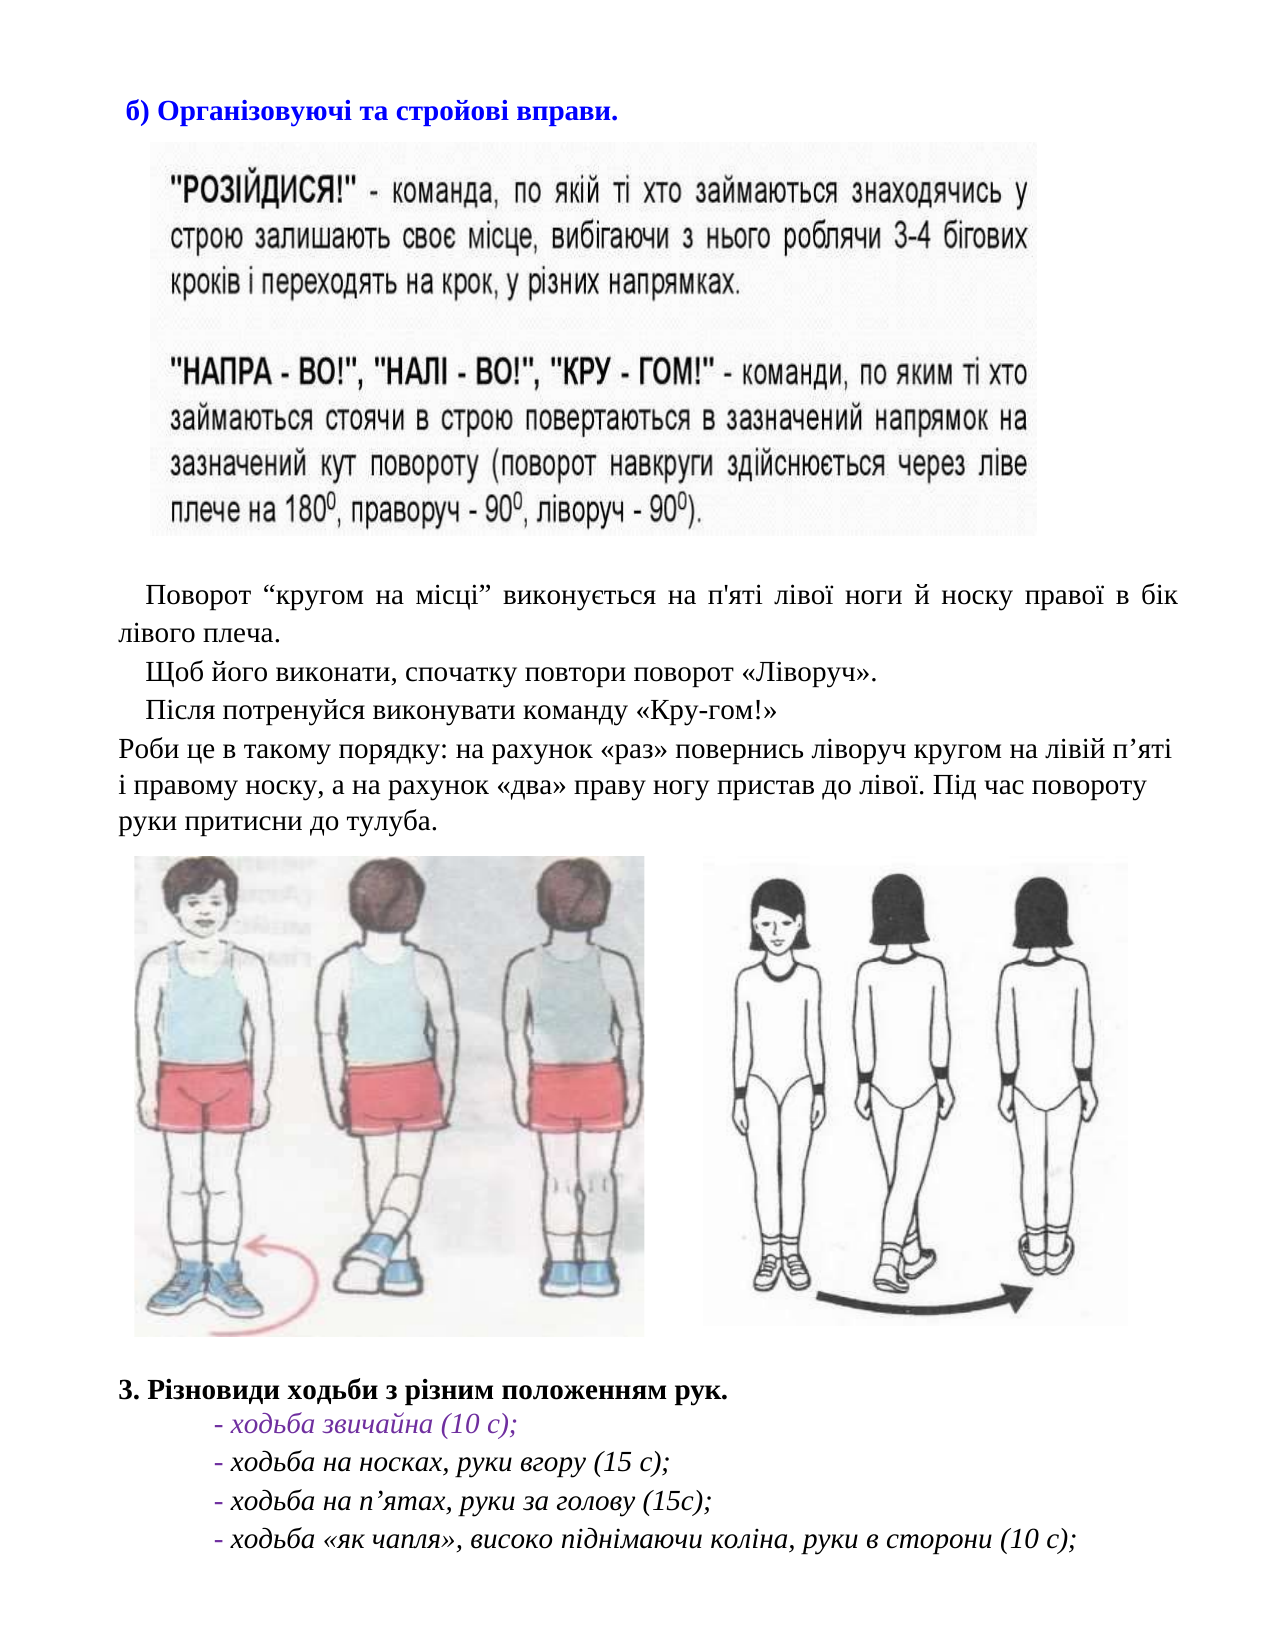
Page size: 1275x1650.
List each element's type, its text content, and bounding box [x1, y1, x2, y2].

text Щоб його виконати, спочатку повтори поворот «Ліворуч». Після потренуйся виконувати команду «Кру-гом!» [145, 654, 941, 726]
list ходьба «як чапля», високо піднімаючи коліна, руки в сторони (10 с); [213, 1521, 1198, 1555]
picture [703, 856, 1128, 1326]
text Роби це в такому порядку: на рахунок «раз» повернись ліворуч кругом на лівій п’яті і правому носку, а на рахунок «два» праву ногу пристав до лівої. Під час повороту руки притисни до тулуба. [118, 731, 1173, 837]
text б) Організовуючі та стройові вправи. [125, 93, 1198, 126]
list ходьба на носках, руки вгору (15 с); [213, 1444, 1198, 1478]
list ходьба на п’ятах, руки за голову (15с); [213, 1483, 1198, 1516]
picture [150, 142, 1037, 536]
picture [134, 856, 645, 1337]
subtitle Різновиди ходьби з різним положенням рук. [118, 1372, 1198, 1406]
list ходьба звичайна (10 с); [213, 1406, 1198, 1439]
text Поворот “кругом на місці” виконується на п'яті лівої ноги й носку правої в бік лівого плеча. [118, 577, 1198, 649]
